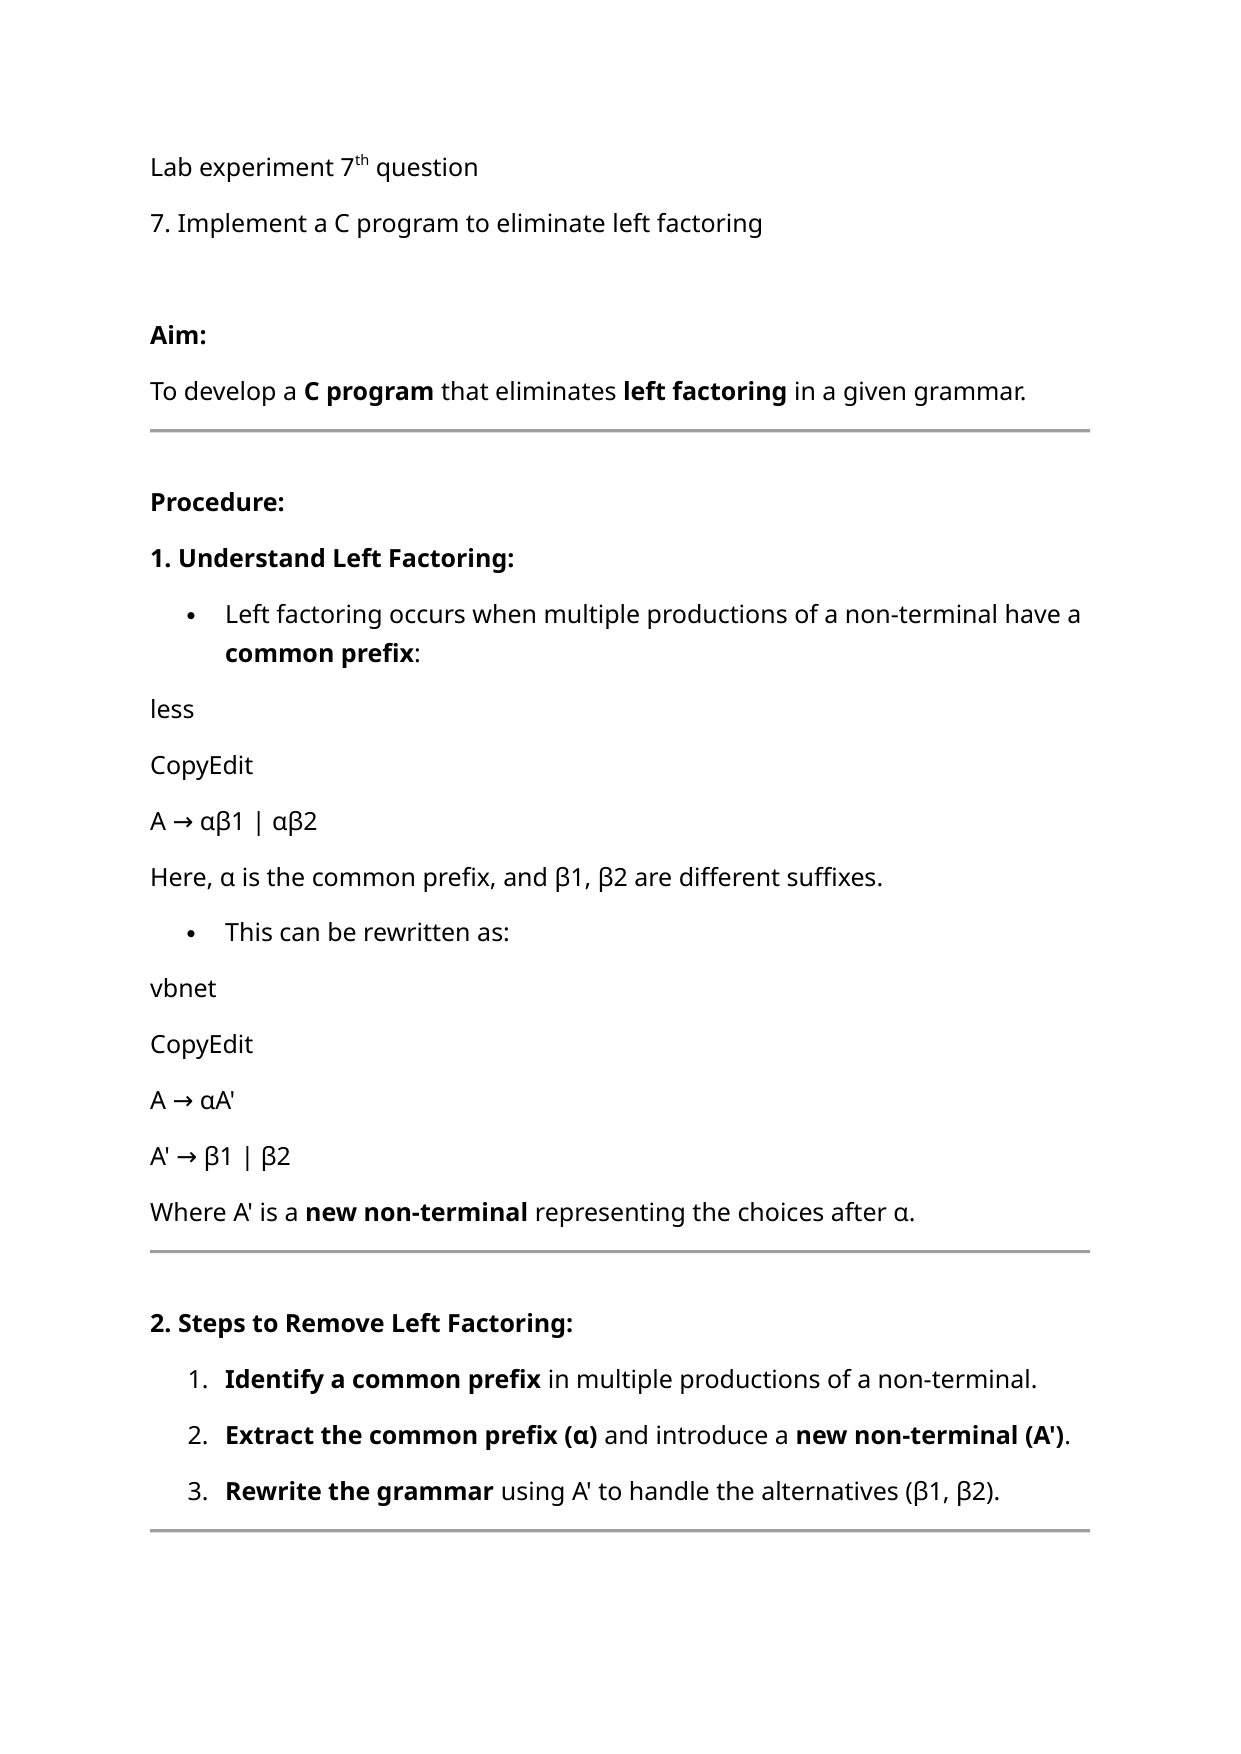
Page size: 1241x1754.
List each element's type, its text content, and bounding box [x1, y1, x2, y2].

list Rewrite the grammar using A' to handle the alternatives (β1, β2). [187, 1473, 1090, 1507]
list Extract the common prefix (α) and introduce a new non-terminal (A'). [187, 1417, 1090, 1452]
text A → αA' [150, 1082, 1090, 1117]
text Where A' is a new non-terminal representing the choices after α. [150, 1194, 1090, 1228]
text vbnet [150, 971, 1090, 1005]
list Left factoring occurs when multiple productions of a non-terminal have a common prefix: [187, 597, 1090, 670]
text 2. Steps to Remove Left Factoring: [150, 1306, 1090, 1340]
text CopyEdit [150, 1027, 1090, 1061]
text CopyEdit [150, 747, 1090, 782]
text Here, α is the common prefix, and β1, β2 are different suffixes. [150, 859, 1090, 893]
text Aim: [150, 317, 1090, 352]
text A' → β1 | β2 [150, 1138, 1090, 1172]
text 7. Implement a C program to eliminate left factoring [150, 206, 1090, 240]
list Identify a common prefix in multiple productions of a non-terminal. [187, 1362, 1090, 1396]
text Lab experiment 7th question [150, 150, 1090, 184]
text less [150, 692, 1090, 726]
text 1. Understand Left Factoring: [150, 541, 1090, 575]
list This can be rewritten as: [187, 915, 1090, 949]
text A → αβ1 | αβ2 [150, 803, 1090, 837]
text To develop a C program that eliminates left factoring in a given grammar. [150, 373, 1090, 407]
text Procedure: [150, 485, 1090, 519]
